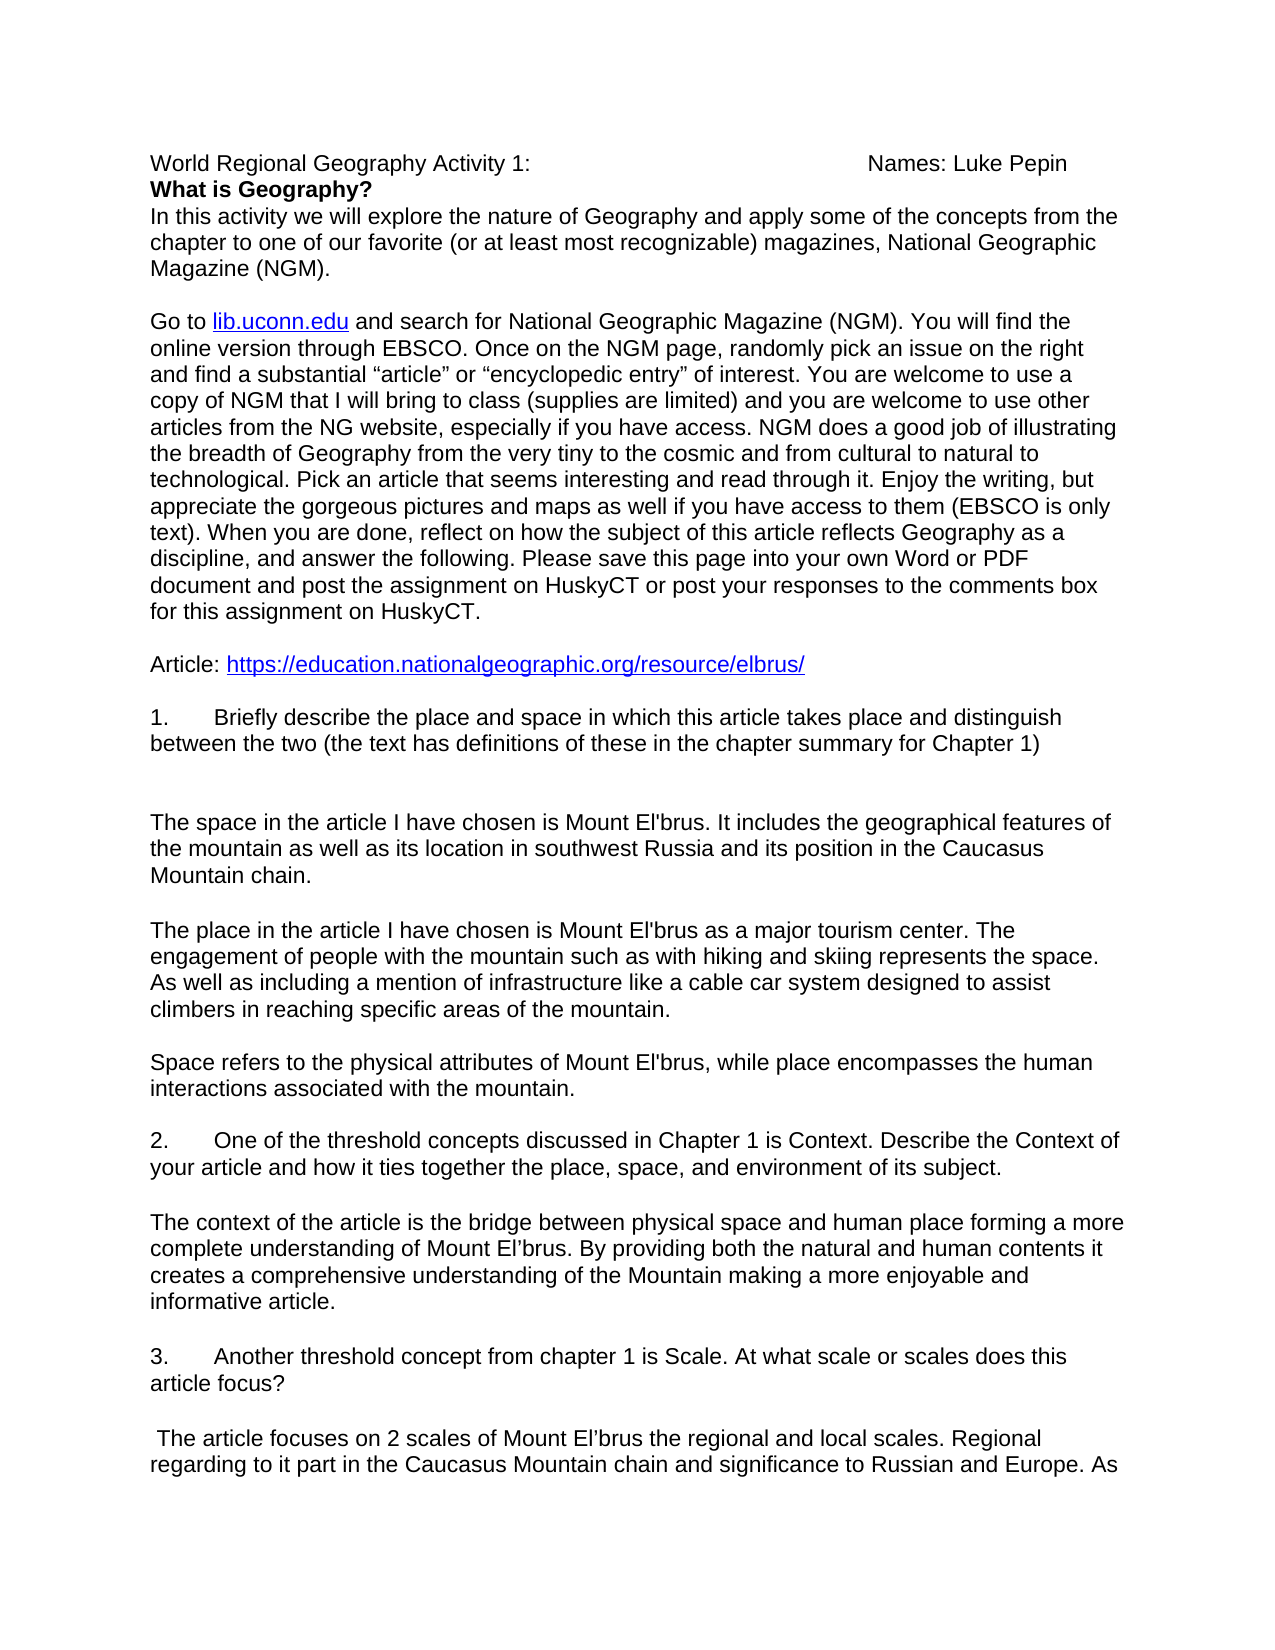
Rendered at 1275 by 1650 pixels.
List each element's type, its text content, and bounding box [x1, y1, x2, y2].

text The place in the article I have chosen is Mount El'brus as a major tourism center. The engagement of people with the mountain such as with hiking and skiing represents the space. As well as including a mention of infrastructure like a cable car system designed to assist climbers in reaching specific areas of the mountain. [150, 917, 1125, 1022]
text 1. Briefly describe the place and space in which this article takes place and distinguish between the two (the text has definitions of these in the chapter summary for Chapter 1) [150, 703, 1125, 756]
text 3. Another threshold concept from chapter 1 is Scale. At what scale or scales does this article focus? [150, 1343, 1125, 1396]
text Space refers to the physical attributes of Mount El'brus, while place encompasses the human interactions associated with the mountain. [150, 1048, 1125, 1101]
text Go to lib.uconn.edu and search for National Geographic Magazine (NGM). You will find the online version through EBSCO. Once on the NGM page, randomly pick an issue on the right and find a substantial “article” or “encyclopedic entry” of interest. You are welcome to use a copy of NGM that I will bring to class (supplies are limited) and you are welcome to use other articles from the NG website, especially if you have access. NGM does a good job of illustrating the breadth of Geography from the very tiny to the cosmic and from cultural to natural to technological. Pick an article that seems interesting and read through it. Enjoy the writing, but appreciate the gorgeous pictures and maps as well if you have access to them (EBSCO is only text). When you are done, reflect on how the subject of this article reflects Geography as a discipline, and answer the following. Please save this page into your own Word or PDF document and post the assignment on HuskyCT or post your responses to the comments box for this assignment on HuskyCT. [150, 308, 1125, 624]
text World Regional Geography Activity 1: Names: Luke Pepin [150, 150, 1125, 176]
text What is Geography? [150, 176, 1125, 203]
text The context of the article is the bridge between physical space and human place forming a more complete understanding of Mount El’brus. By providing both the natural and human contents it creates a comprehensive understanding of the Mountain making a more enjoyable and informative article. [150, 1209, 1125, 1314]
text The space in the article I have chosen is Mount El'brus. It includes the geographical features of the mountain as well as its location in southwest Russia and its position in the Caucasus Mountain chain. [150, 809, 1125, 888]
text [150, 1424, 1125, 1477]
text In this activity we will explore the nature of Geography and apply some of the concepts from the chapter to one of our favorite (or at least most recognizable) magazines, National Geographic Magazine (NGM). [150, 203, 1125, 282]
text 2. One of the threshold concepts discussed in Chapter 1 is Context. Describe the Context of your article and how it ties together the place, space, and environment of its subject. [150, 1127, 1125, 1180]
text Article: https://education.nationalgeographic.org/resource/elbrus/ [150, 651, 1125, 677]
